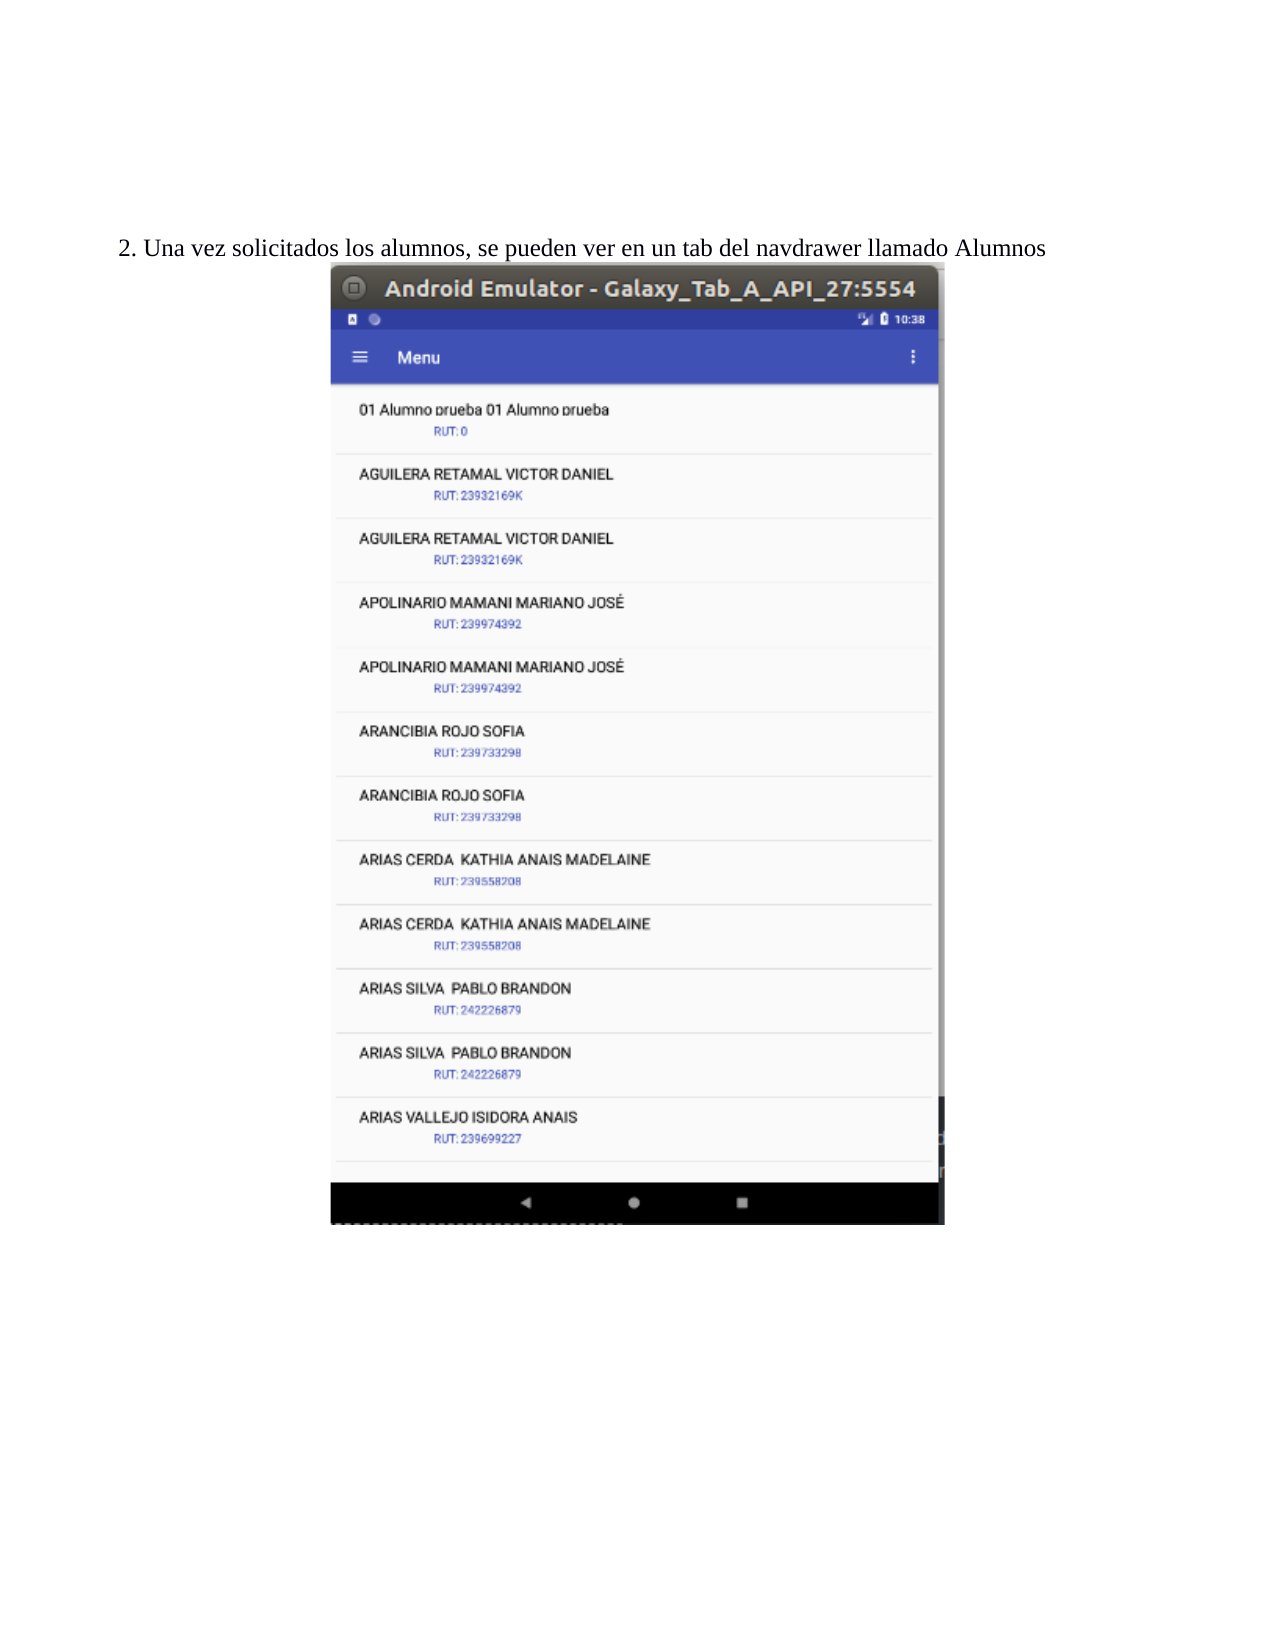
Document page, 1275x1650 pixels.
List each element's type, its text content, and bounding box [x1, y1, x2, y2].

text 2. Una vez solicitados los alumnos, se pueden ver en un tab del navdrawer llamado Alumnos [118, 233, 1157, 262]
picture [330, 262, 945, 1225]
